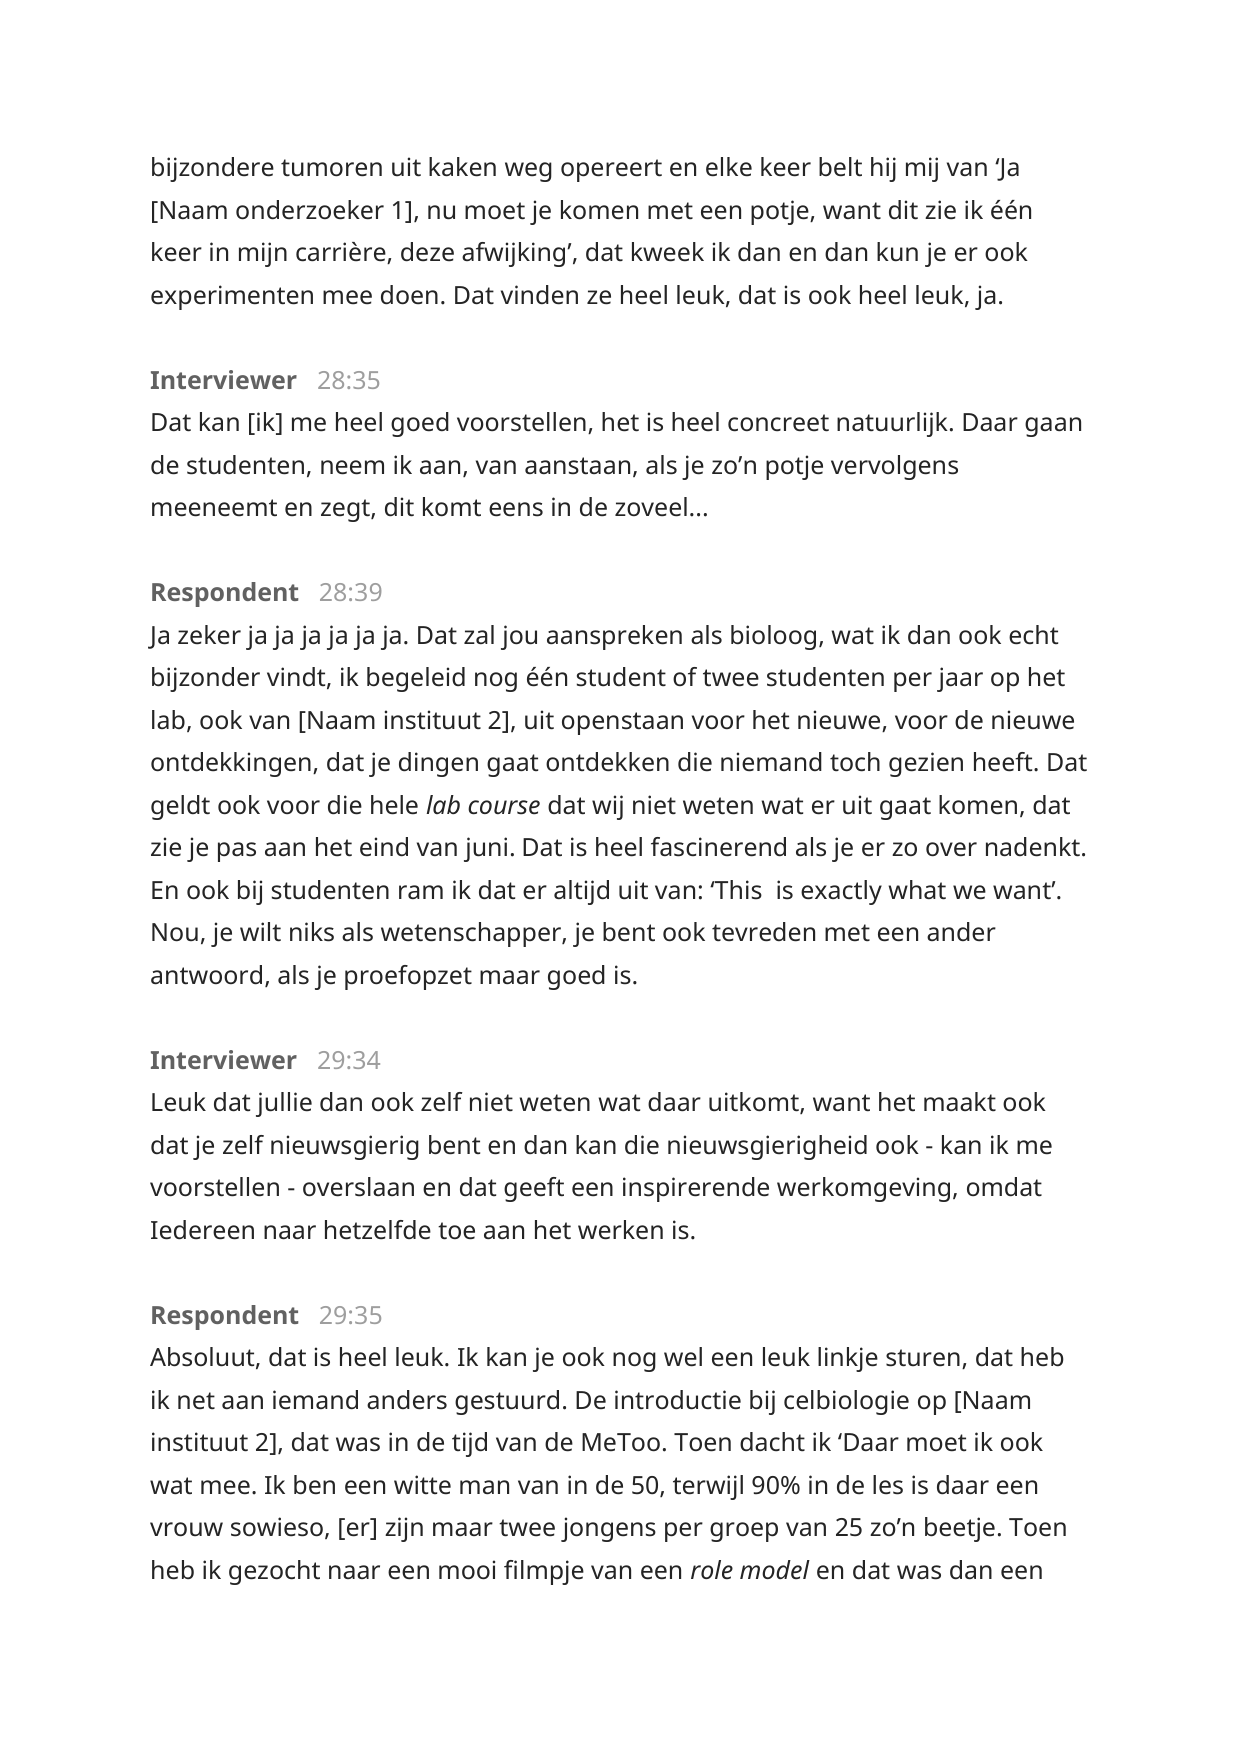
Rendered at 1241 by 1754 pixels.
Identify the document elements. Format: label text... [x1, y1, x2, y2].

text Interviewer 29:34 Leuk dat jullie dan ook zelf niet weten wat daar uitkomt, want het maakt ook dat je zelf nieuwsgierig bent en dan kan die nieuwsgierigheid ook - kan ik me voorstellen - overslaan en dat geeft een inspirerende werkomgeving, omdat Iedereen naar hetzelfde toe aan het werken is. [150, 1000, 1090, 1247]
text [150, 1255, 1090, 1587]
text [150, 150, 1090, 312]
text Respondent 28:39 Ja zeker ja ja ja ja ja ja. Dat zal jou aanspreken als bioloog, wat ik dan ook echt bijzonder vindt, ik begeleid nog één student of twee studenten per jaar op het lab, ook van [Naam instituut 2], uit openstaan voor het nieuwe, voor de nieuwe ontdekkingen, dat je dingen gaat ontdekken die niemand toch gezien heeft. Dat geldt ook voor die hele lab course dat wij niet weten wat er uit gaat komen, dat zie je pas aan het eind van juni. Dat is heel fascinerend als je er zo over nadenkt. En ook bij studenten ram ik dat er altijd uit van: ‘This is exactly what we want’. Nou, je wilt niks als wetenschapper, je bent ook tevreden met een ander antwoord, als je proefopzet maar goed is. [150, 532, 1090, 992]
text Interviewer 28:35 Dat kan [ik] me heel goed voorstellen, het is heel concreet natuurlijk. Daar gaan de studenten, neem ik aan, van aanstaan, als je zo’n potje vervolgens meeneemt en zegt, dit komt eens in de zoveel... [150, 320, 1090, 524]
